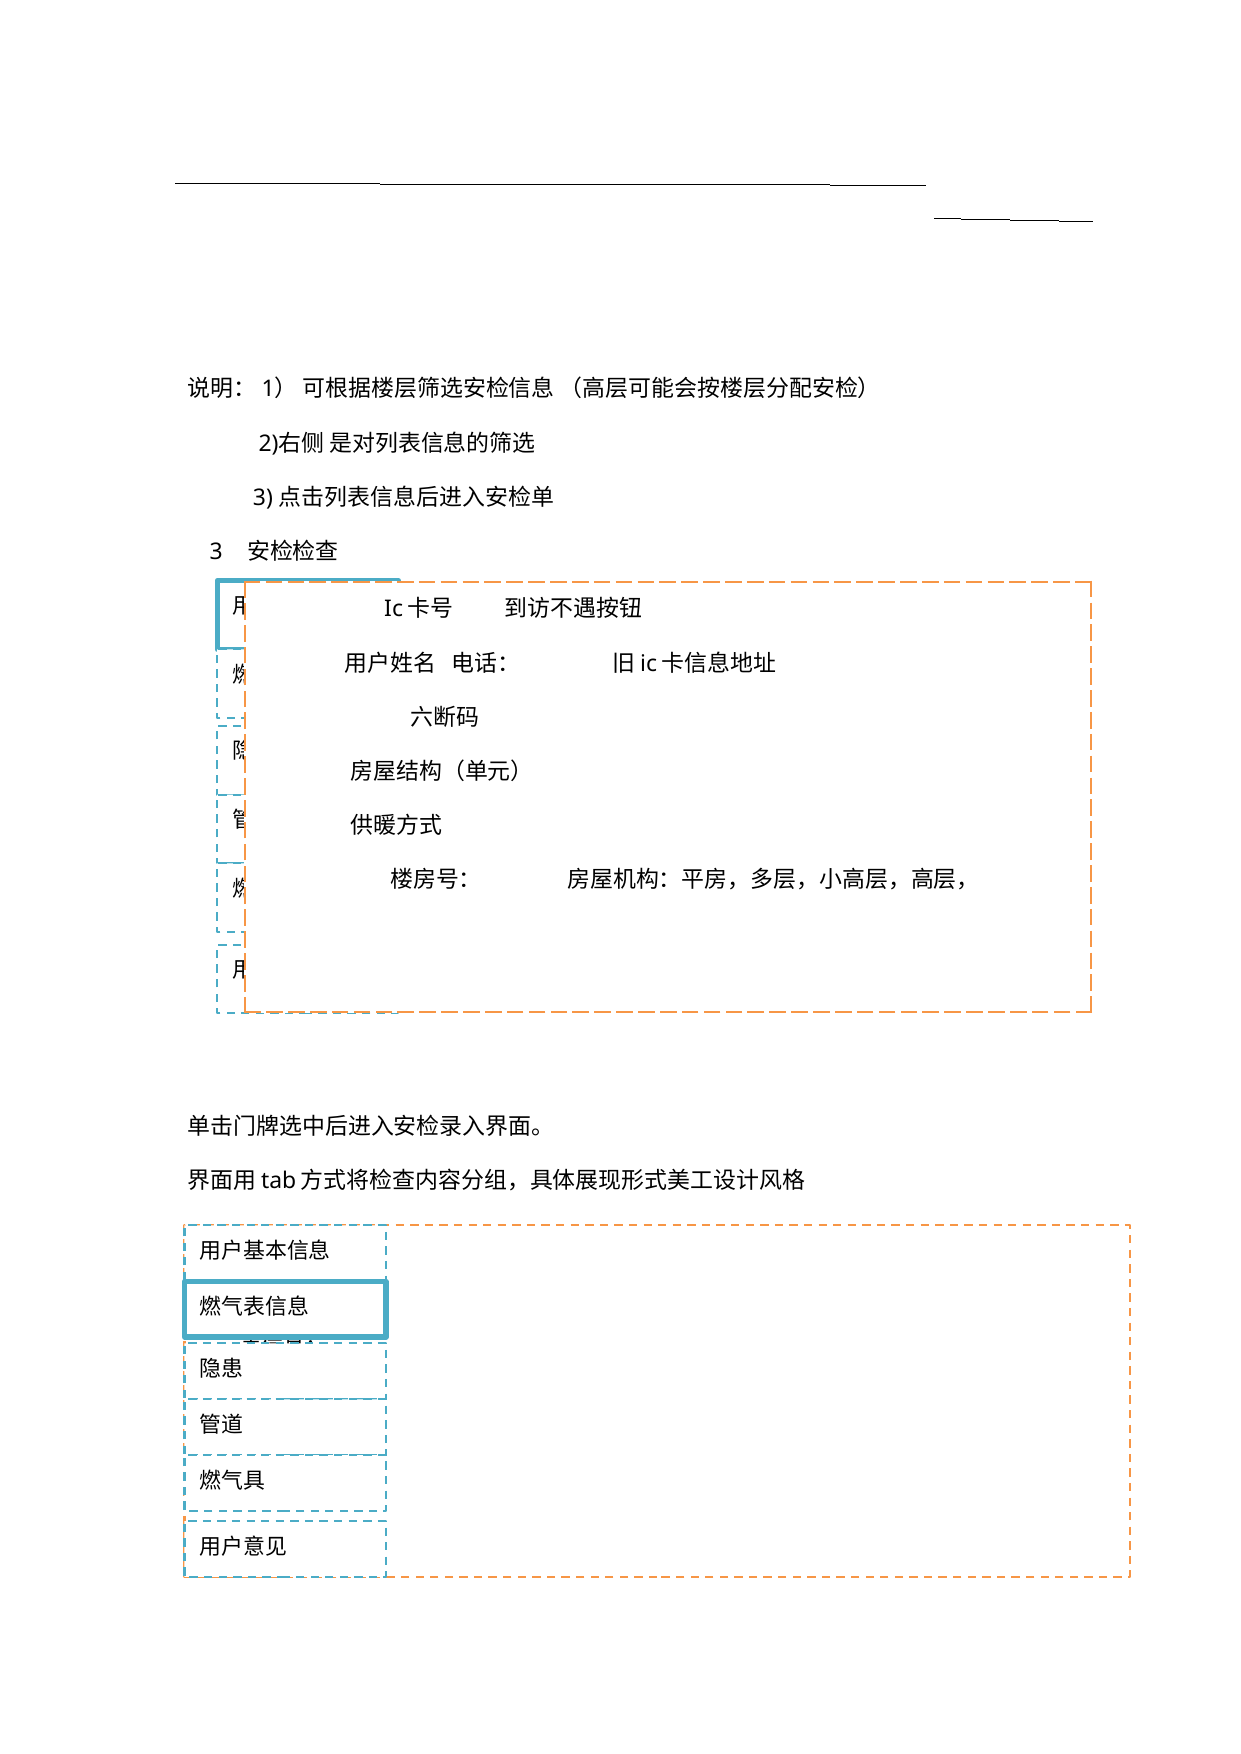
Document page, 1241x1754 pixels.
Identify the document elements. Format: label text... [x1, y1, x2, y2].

text 说明： 1） 可根据楼层筛选安检信息 （高层可能会按楼层分配安检） [187, 370, 1053, 404]
text 界面用tab方式将检查内容分组，具体展现形式美工设计风格 [187, 1162, 1053, 1195]
text 单击门牌选中后进入安检录入界面。 [187, 1108, 1053, 1141]
list 2)右侧 是对列表信息的筛选 [247, 424, 1053, 458]
list 安检检查 [209, 533, 1053, 566]
list 3) 点击列表信息后进入安检单 [247, 479, 1053, 512]
